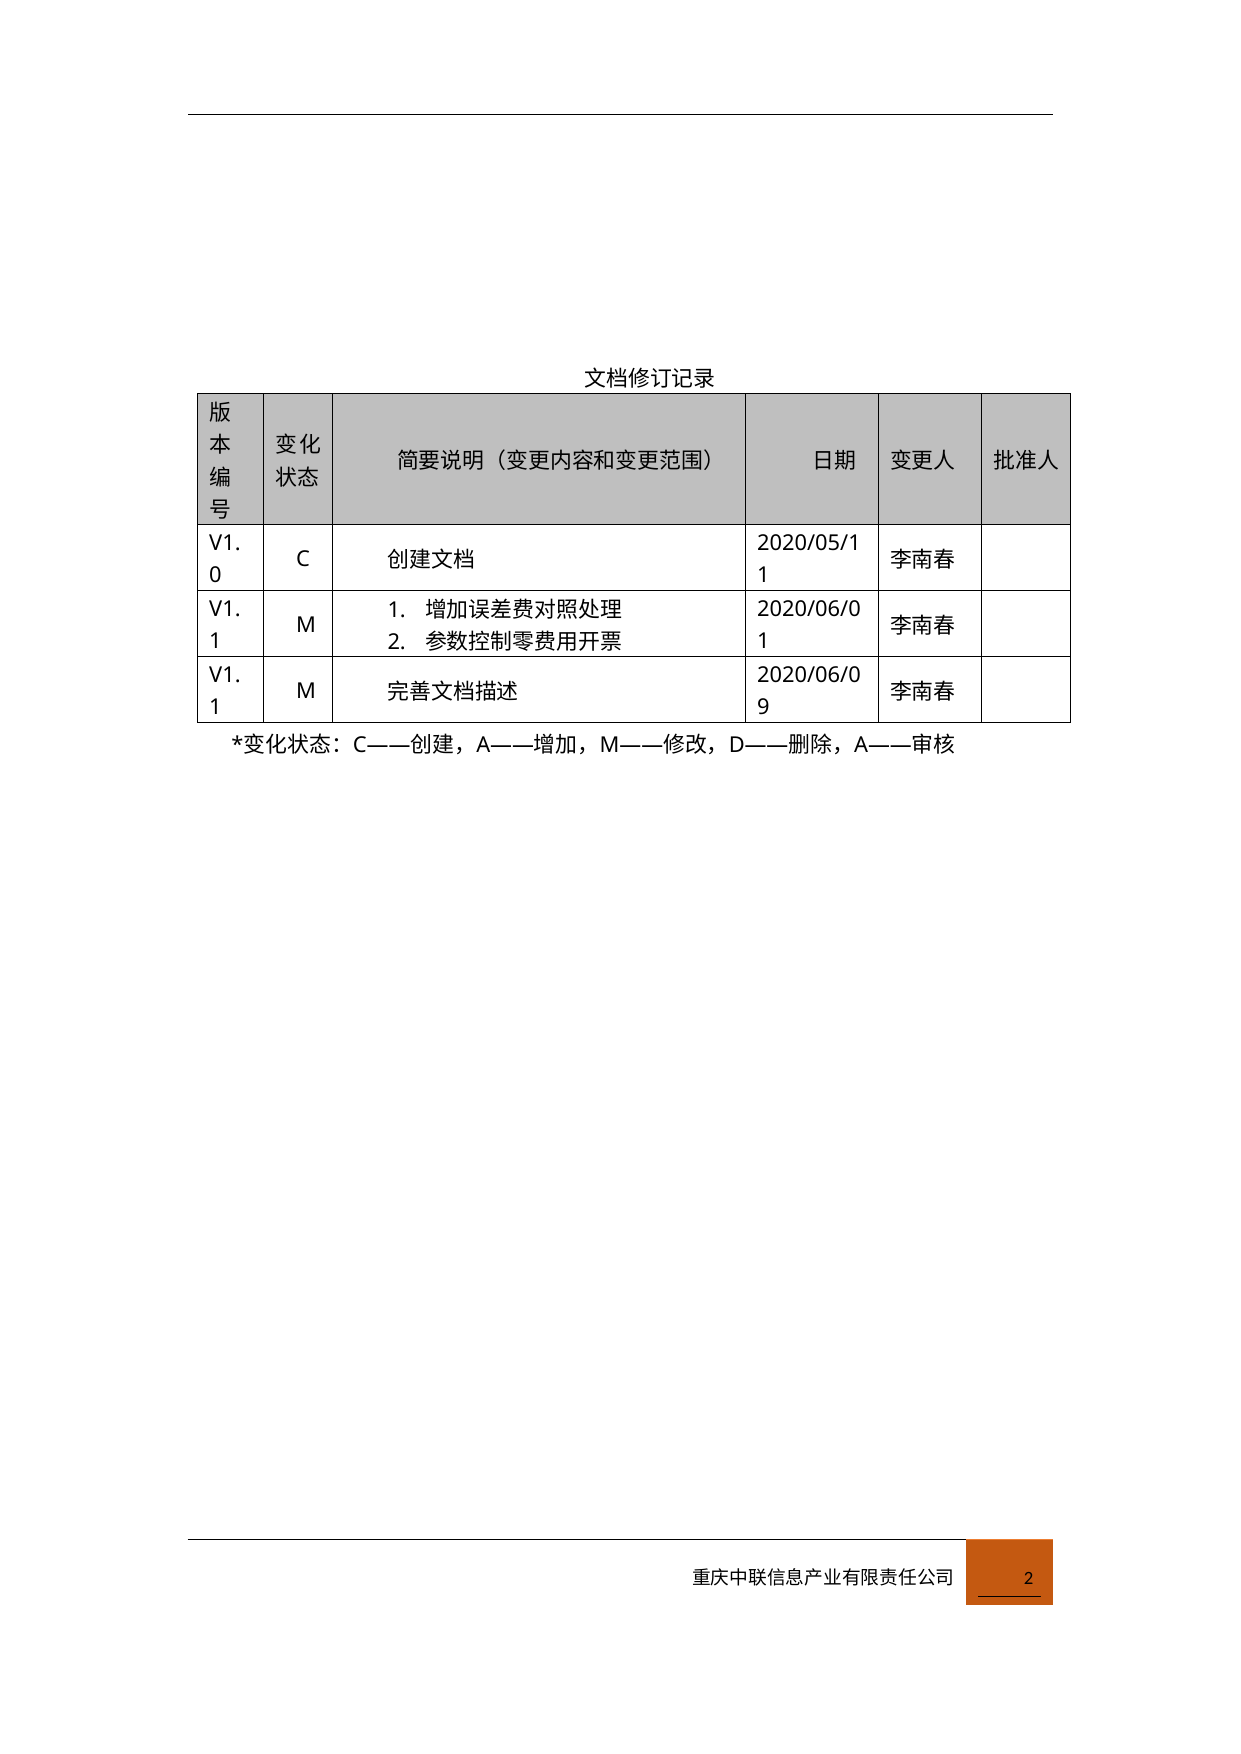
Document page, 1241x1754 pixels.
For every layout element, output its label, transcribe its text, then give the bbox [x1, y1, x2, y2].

table_cell 李南春 [879, 525, 981, 590]
table_cell [982, 591, 1070, 656]
table_cell 李南春 [879, 591, 981, 656]
table_cell 增加误差费对照处理 参数控制零费用开票 [333, 591, 745, 656]
table_cell V1.1 [198, 591, 263, 656]
table_cell C [264, 525, 332, 590]
table_cell M [264, 591, 332, 656]
table_cell M [264, 657, 332, 722]
table_header 日期 [746, 394, 878, 524]
table_header 批准人 [982, 394, 1070, 524]
table_cell 2020/06/01 [746, 591, 878, 656]
table_cell [982, 525, 1070, 590]
table_cell 2020/05/11 [746, 525, 878, 590]
text 文档修订记录 [187, 357, 1062, 393]
table_cell 2020/06/09 [746, 657, 878, 722]
table_header 变更人 [879, 394, 981, 524]
table_cell V1.1 [198, 657, 263, 722]
table_cell V1.0 [198, 525, 263, 590]
table_cell 创建文档 [333, 525, 745, 590]
table_header 简要说明（变更内容和变更范围） [333, 394, 745, 524]
text *变化状态：C——创建，A——增加，M——修改，D——删除，A——审核 [187, 727, 1053, 759]
table_cell 完善文档描述 [333, 657, 745, 722]
table_header 变化状态 [264, 394, 332, 524]
table_cell [982, 657, 1070, 722]
table_cell 李南春 [879, 657, 981, 722]
table_header 版本编号 [198, 394, 263, 524]
